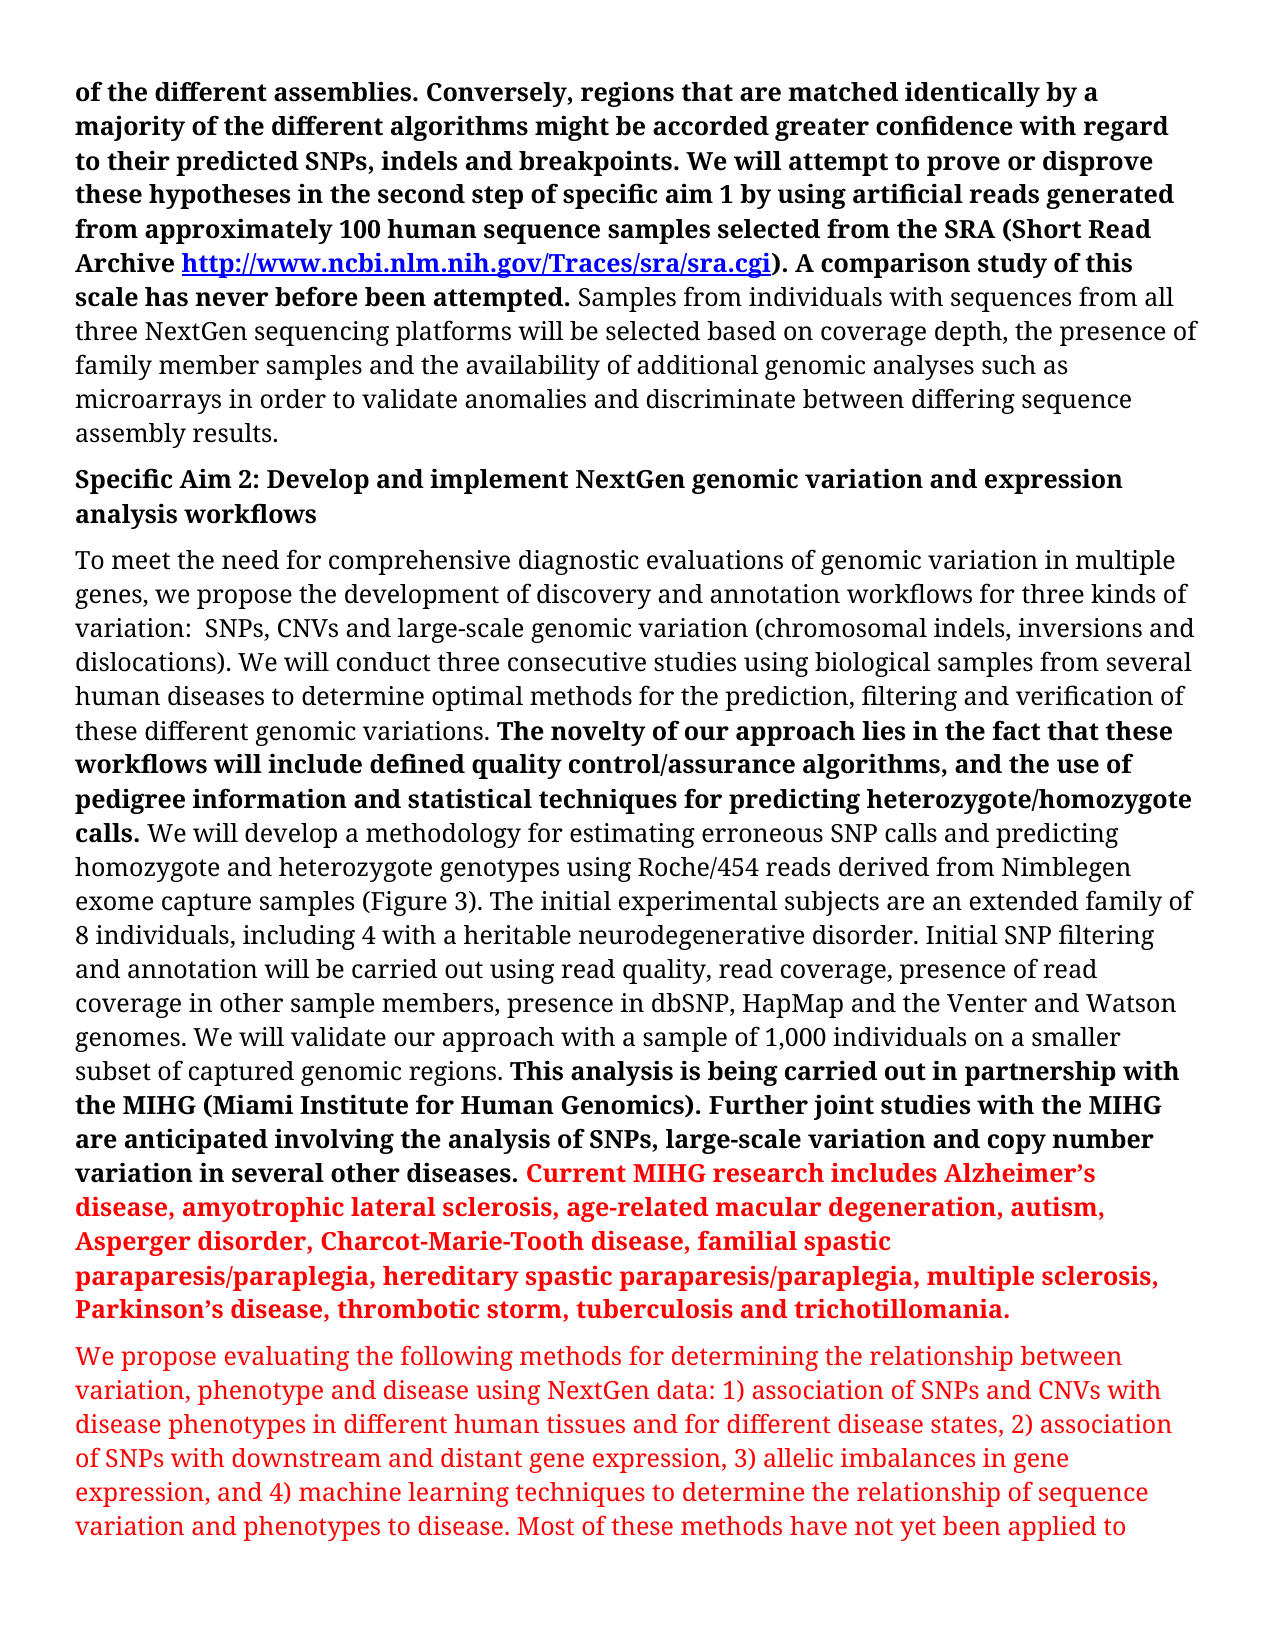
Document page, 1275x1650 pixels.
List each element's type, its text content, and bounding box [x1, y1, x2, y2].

text To meet the need for comprehensive diagnostic evaluations of genomic variation in multiple genes, we propose the development of discovery and annotation workflows for three kinds of variation: SNPs, CNVs and large-scale genomic variation (chromosomal indels, inversions and dislocations). We will conduct three consecutive studies using biological samples from several human diseases to determine optimal methods for the prediction, filtering and verification of these different genomic variations. The novelty of our approach lies in the fact that these workflows will include defined quality control/assurance algorithms, and the use of pedigree information and statistical techniques for predicting heterozygote/homozygote calls. We will develop a methodology for estimating erroneous SNP calls and predicting homozygote and heterozygote genotypes using Roche/454 reads derived from Nimblegen exome capture samples (Figure 3). The initial experimental subjects are an extended family of 8 individuals, including 4 with a heritable neurodegenerative disorder. Initial SNP filtering and annotation will be carried out using read quality, read coverage, presence of read coverage in other sample members, presence in dbSNP, HapMap and the Venter and Watson genomes. We will validate our approach with a sample of 1,000 individuals on a smaller subset of captured genomic regions. This analysis is being carried out in partnership with the MIHG (Miami Institute for Human Genomics). Further joint studies with the MIHG are anticipated involving the analysis of SNPs, large-scale variation and copy number variation in several other diseases. Current MIHG research includes Alzheimer’s disease, amyotrophic lateral sclerosis, age-related macular degeneration, autism, Asperger disorder, Charcot-Marie-Tooth disease, familial spastic paraparesis/paraplegia, hereditary spastic paraparesis/paraplegia, multiple sclerosis, Parkinson’s disease, thrombotic storm, tuberculosis and trichotillomania. [75, 543, 1200, 1326]
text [75, 75, 1200, 450]
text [75, 1339, 1200, 1543]
text Specific Aim 2: Develop and implement NextGen genomic variation and expression analysis workflows [75, 462, 1200, 530]
